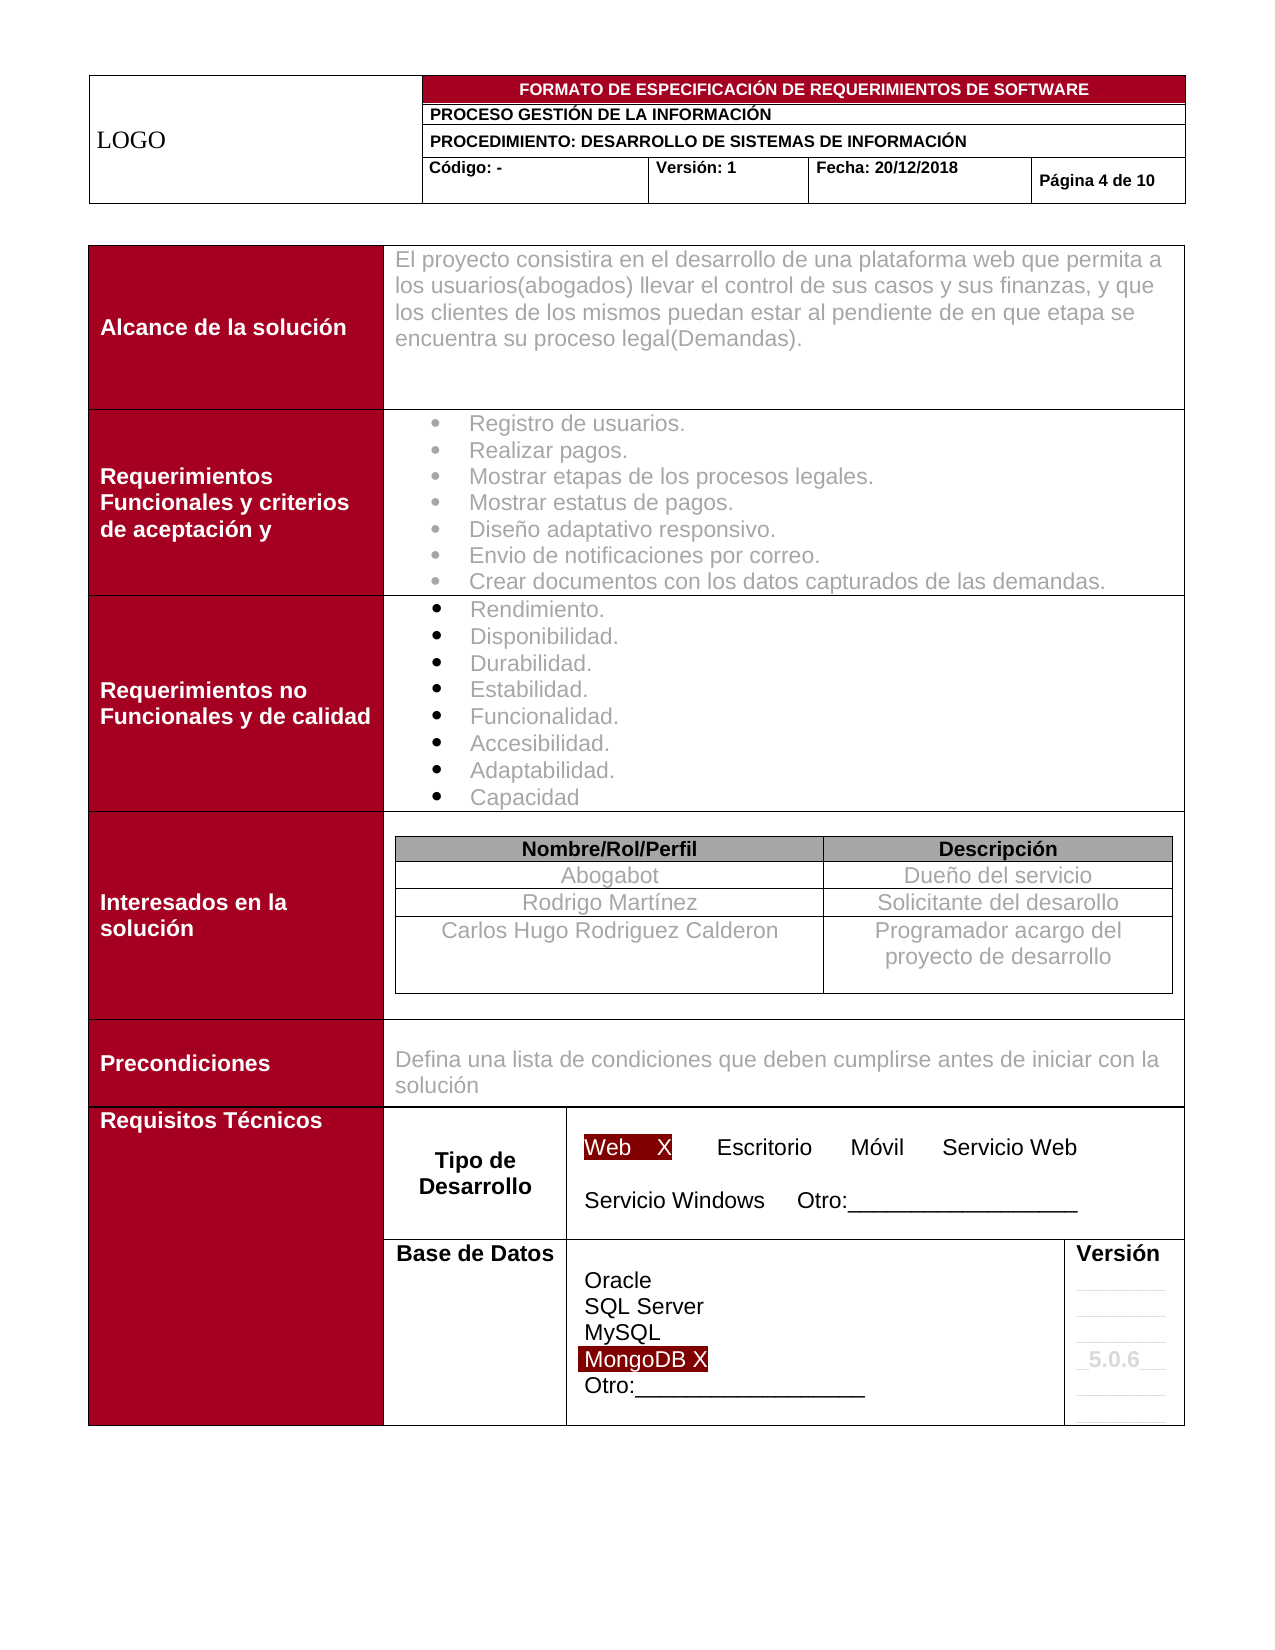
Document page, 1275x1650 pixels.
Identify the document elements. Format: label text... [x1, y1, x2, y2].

table_cell Rendimiento. Disponibilidad. Durabilidad. Estabilidad. Funcionalidad. Accesibilidad. Adaptabilidad. Capacidad [384, 596, 1184, 811]
table_cell Interesados en la solución [89, 812, 383, 1019]
table_cell [384, 812, 1184, 1019]
table_cell Requerimientos Funcionales y criterios de aceptación y [89, 410, 383, 595]
table_cell Requerimientos no Funcionales y de calidad [89, 596, 383, 811]
table_cell Versión _______ _______ _______ _5.0.6__ _______ _______ [1065, 1240, 1184, 1425]
table_cell Oracle SQL Server MySQL MongoDB X Otro:__________________ [567, 1240, 1064, 1425]
table_cell Precondiciones [89, 1020, 383, 1106]
table_cell Defina una lista de condiciones que deben cumplirse antes de iniciar con la solución [384, 1020, 1184, 1106]
table_cell Base de Datos [384, 1240, 566, 1425]
table_cell Requisitos Técnicos [89, 1108, 383, 1425]
table_cell Web X Escritorio Móvil Servicio Web Servicio Windows Otro:__________________ [567, 1108, 1184, 1239]
table_cell Registro de usuarios. Realizar pagos. Mostrar etapas de los procesos legales. Mostrar estatus de pagos. Diseño adaptativo responsivo. Envio de notificaciones por correo. Crear documentos con los datos capturados de las demandas. [384, 410, 1184, 595]
table_cell Alcance de la solución [89, 246, 383, 409]
table_cell El proyecto consistira en el desarrollo de una plataforma web que permita a los usuarios(abogados) llevar el control de sus casos y sus finanzas, y que los clientes de los mismos puedan estar al pendiente de en que etapa se encuentra su proceso legal(Demandas). [384, 246, 1184, 409]
table_cell Tipo de Desarrollo [384, 1108, 566, 1239]
